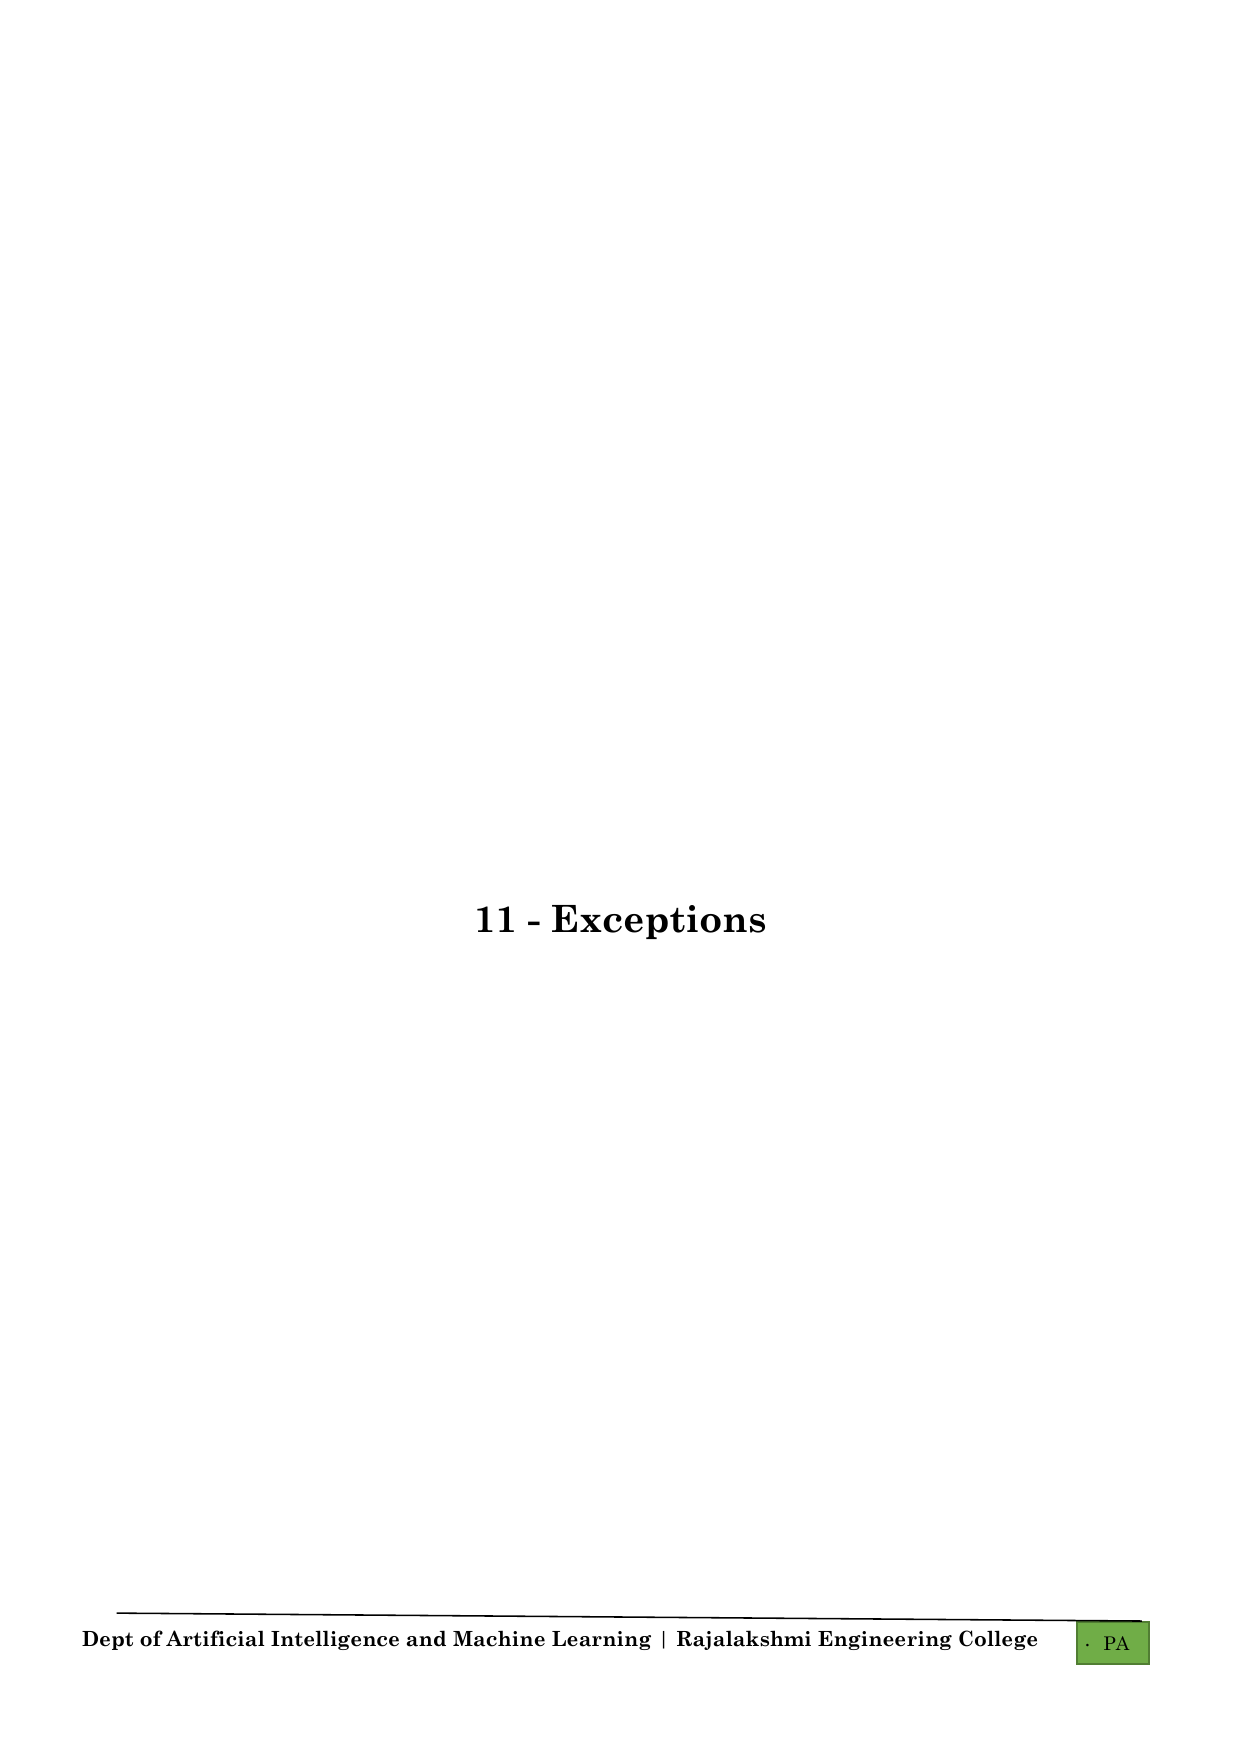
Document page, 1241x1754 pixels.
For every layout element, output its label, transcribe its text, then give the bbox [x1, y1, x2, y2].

text 11 - Exceptions [150, 895, 1090, 940]
